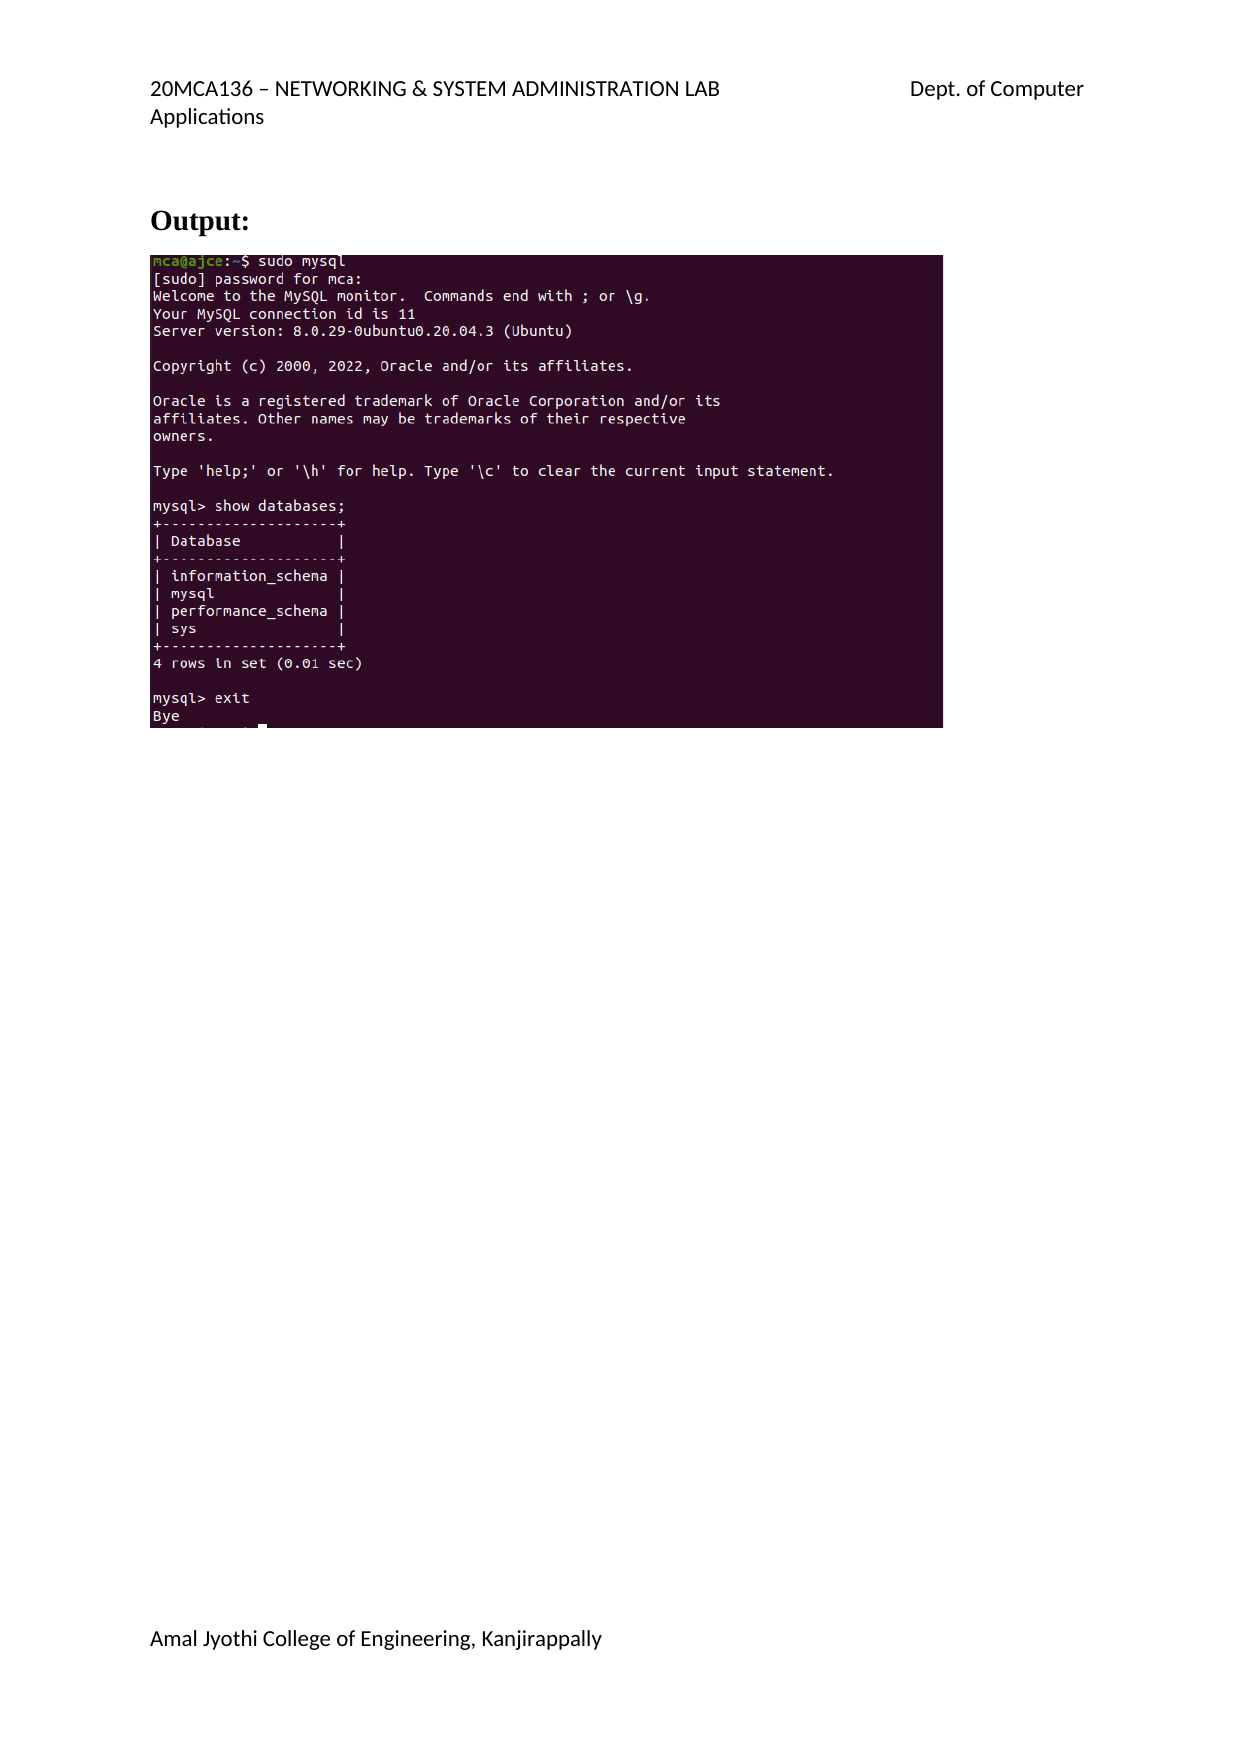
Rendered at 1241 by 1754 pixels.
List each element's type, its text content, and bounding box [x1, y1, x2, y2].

picture [150, 255, 944, 728]
text Output: [150, 203, 1090, 236]
